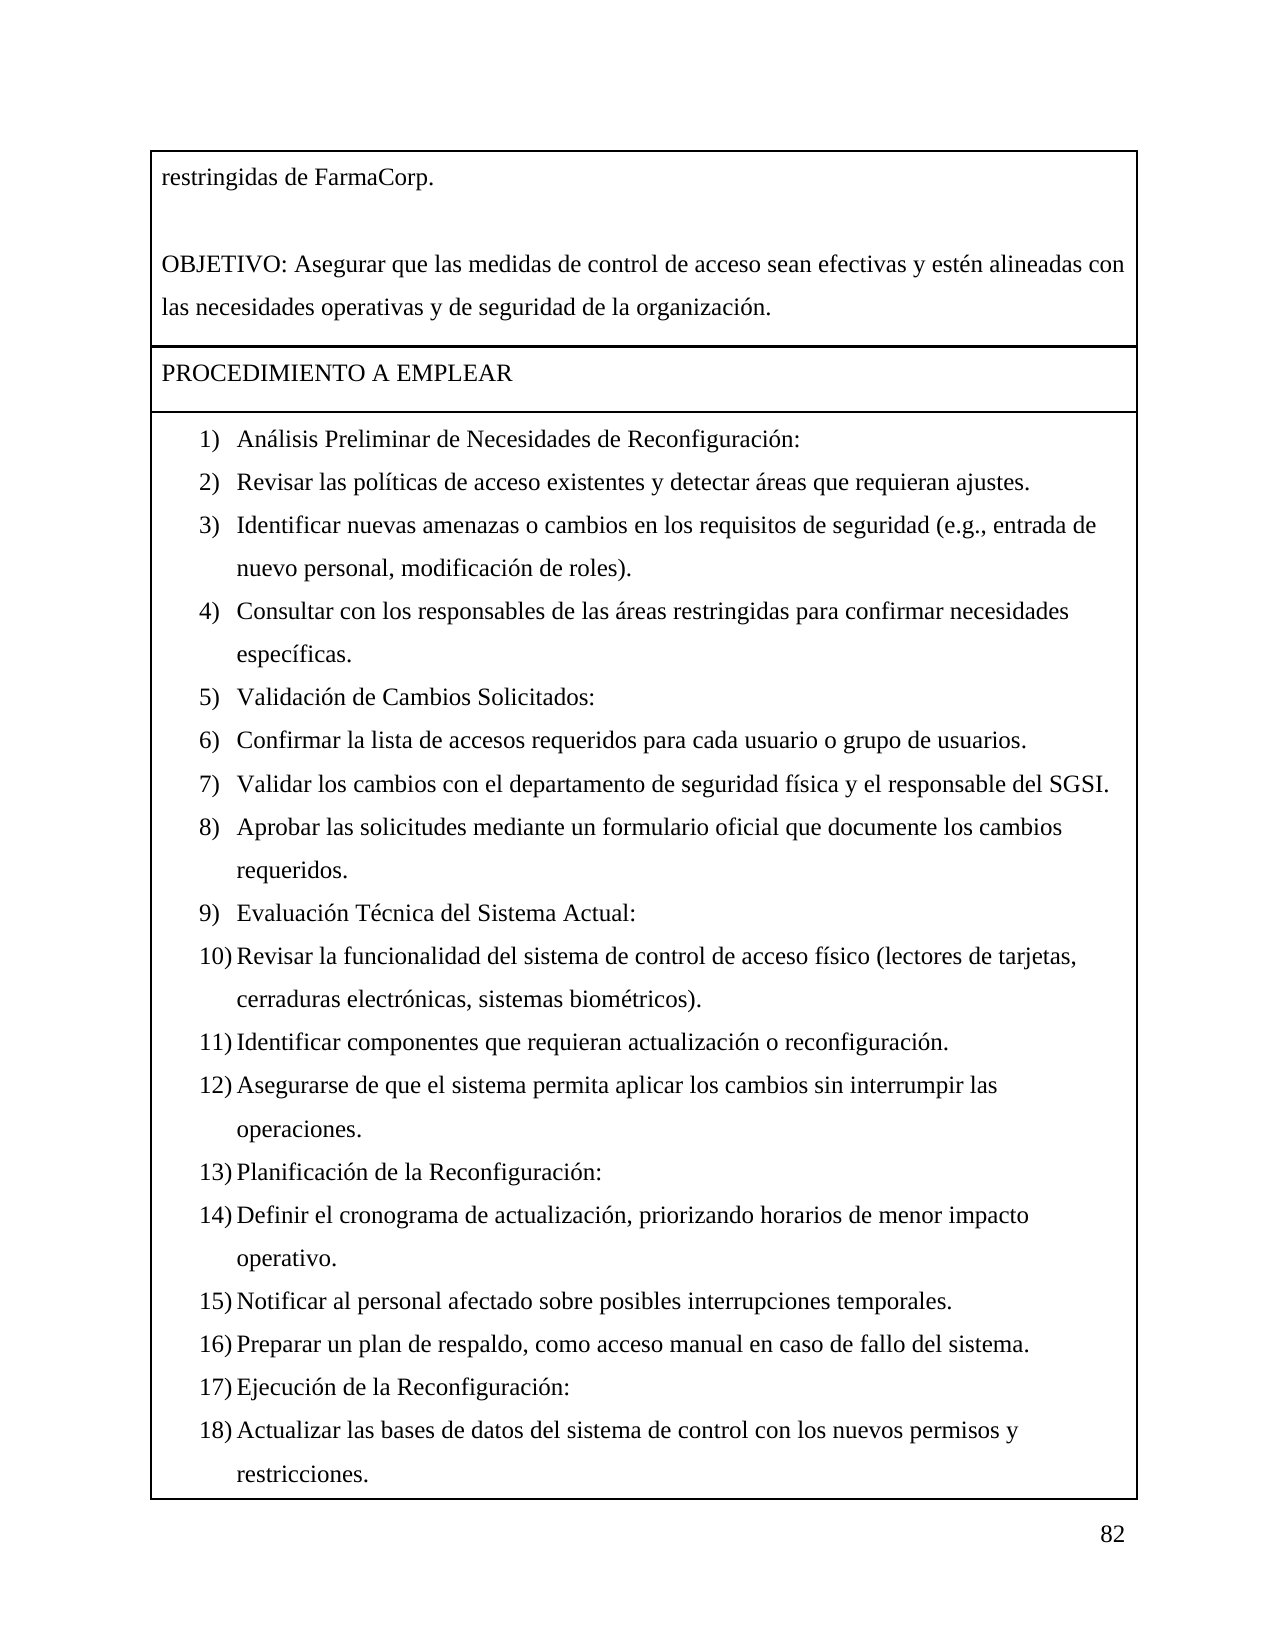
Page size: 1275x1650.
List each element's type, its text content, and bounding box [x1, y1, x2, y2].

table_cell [152, 413, 1136, 1498]
table_cell PROCEDIMIENTO A EMPLEAR [152, 348, 1136, 411]
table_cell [152, 152, 1136, 345]
